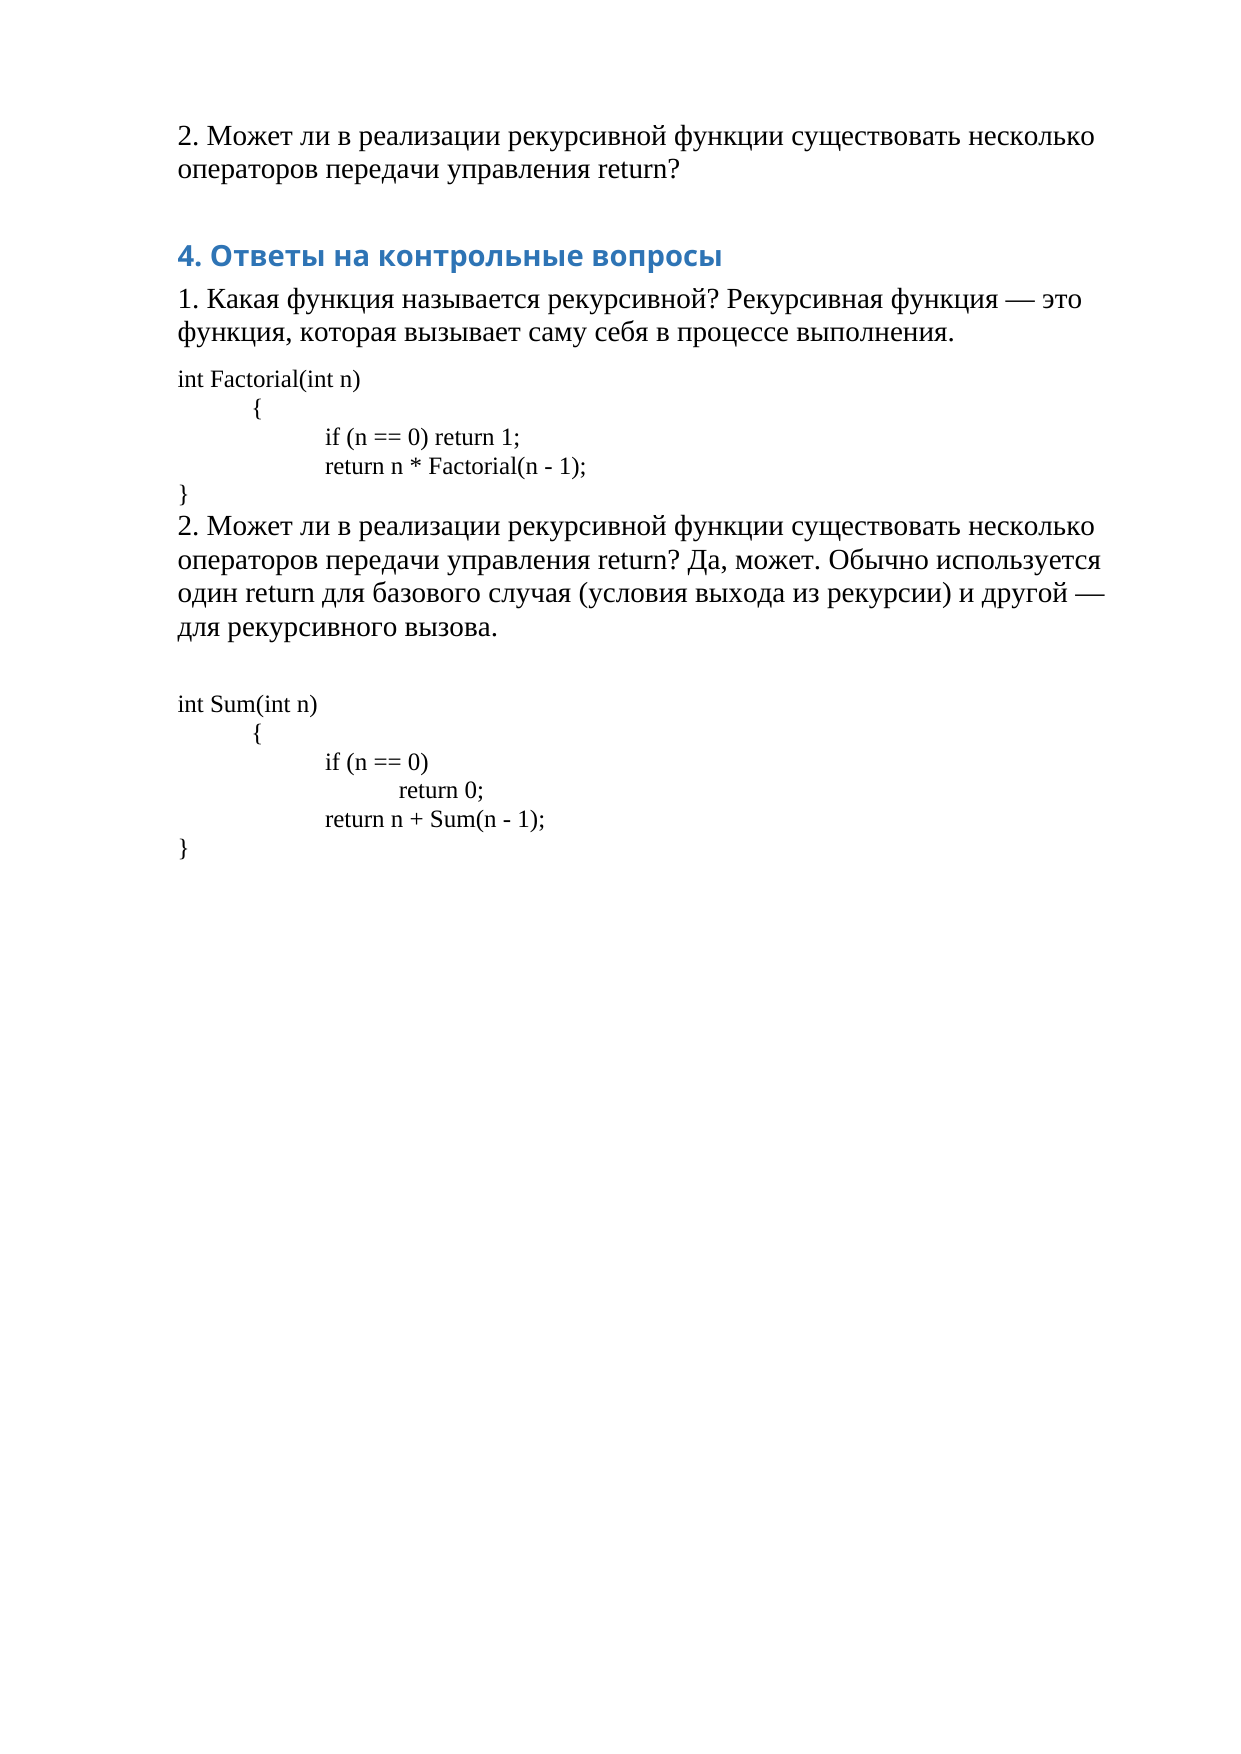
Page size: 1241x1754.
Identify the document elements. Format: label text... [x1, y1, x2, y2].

text return n + Sum(n - 1); [251, 804, 1152, 833]
text 1. Какая функция называется рекурсивной? Рекурсивная функция — это функция, которая вызывает саму себя в процессе выполнения. [177, 281, 1152, 348]
text } [177, 479, 1152, 508]
text int Factorial(int n) [177, 364, 1152, 393]
text int Sum(int n) [177, 689, 1152, 718]
text if (n == 0) return 1; [251, 422, 1152, 451]
text 2. Может ли в реализации рекурсивной функции существовать несколько операторов передачи управления return? [177, 118, 1152, 185]
text { [177, 718, 1152, 747]
text return 0; [325, 776, 1152, 804]
text 2. Может ли в реализации рекурсивной функции существовать несколько операторов передачи управления return? Да, может. Обычно используется один return для базового случая (условия выхода из рекурсии) и другой — для рекурсивного вызова. [177, 508, 1152, 642]
text return n * Factorial(n - 1); [251, 451, 1152, 479]
subtitle 4. Ответы на контрольные вопросы [177, 235, 1152, 275]
text } [177, 833, 1152, 862]
text { [177, 393, 1152, 422]
text if (n == 0) [251, 747, 1152, 776]
